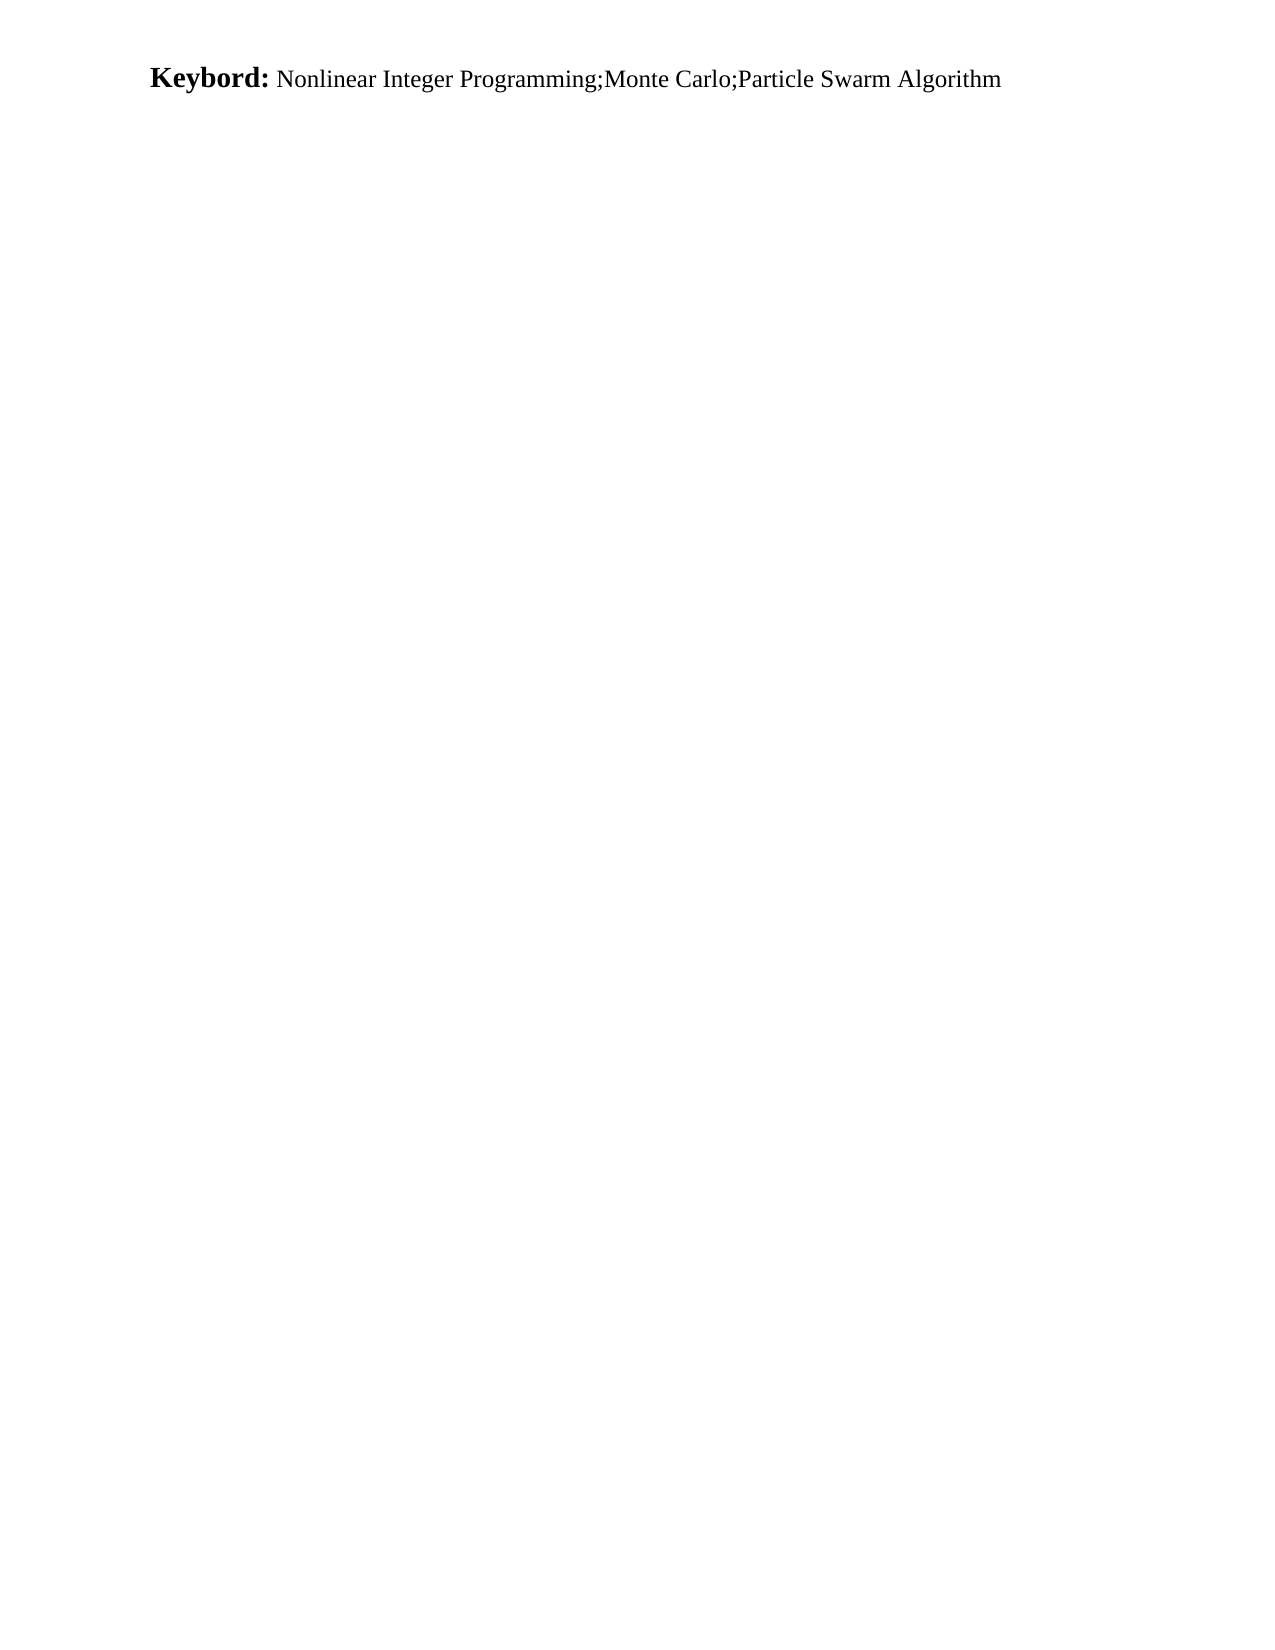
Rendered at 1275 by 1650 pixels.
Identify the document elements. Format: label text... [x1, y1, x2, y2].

text Keybord: Nonlinear Integer Programming;Monte Carlo;Particle Swarm Algorithm [150, 60, 1125, 93]
